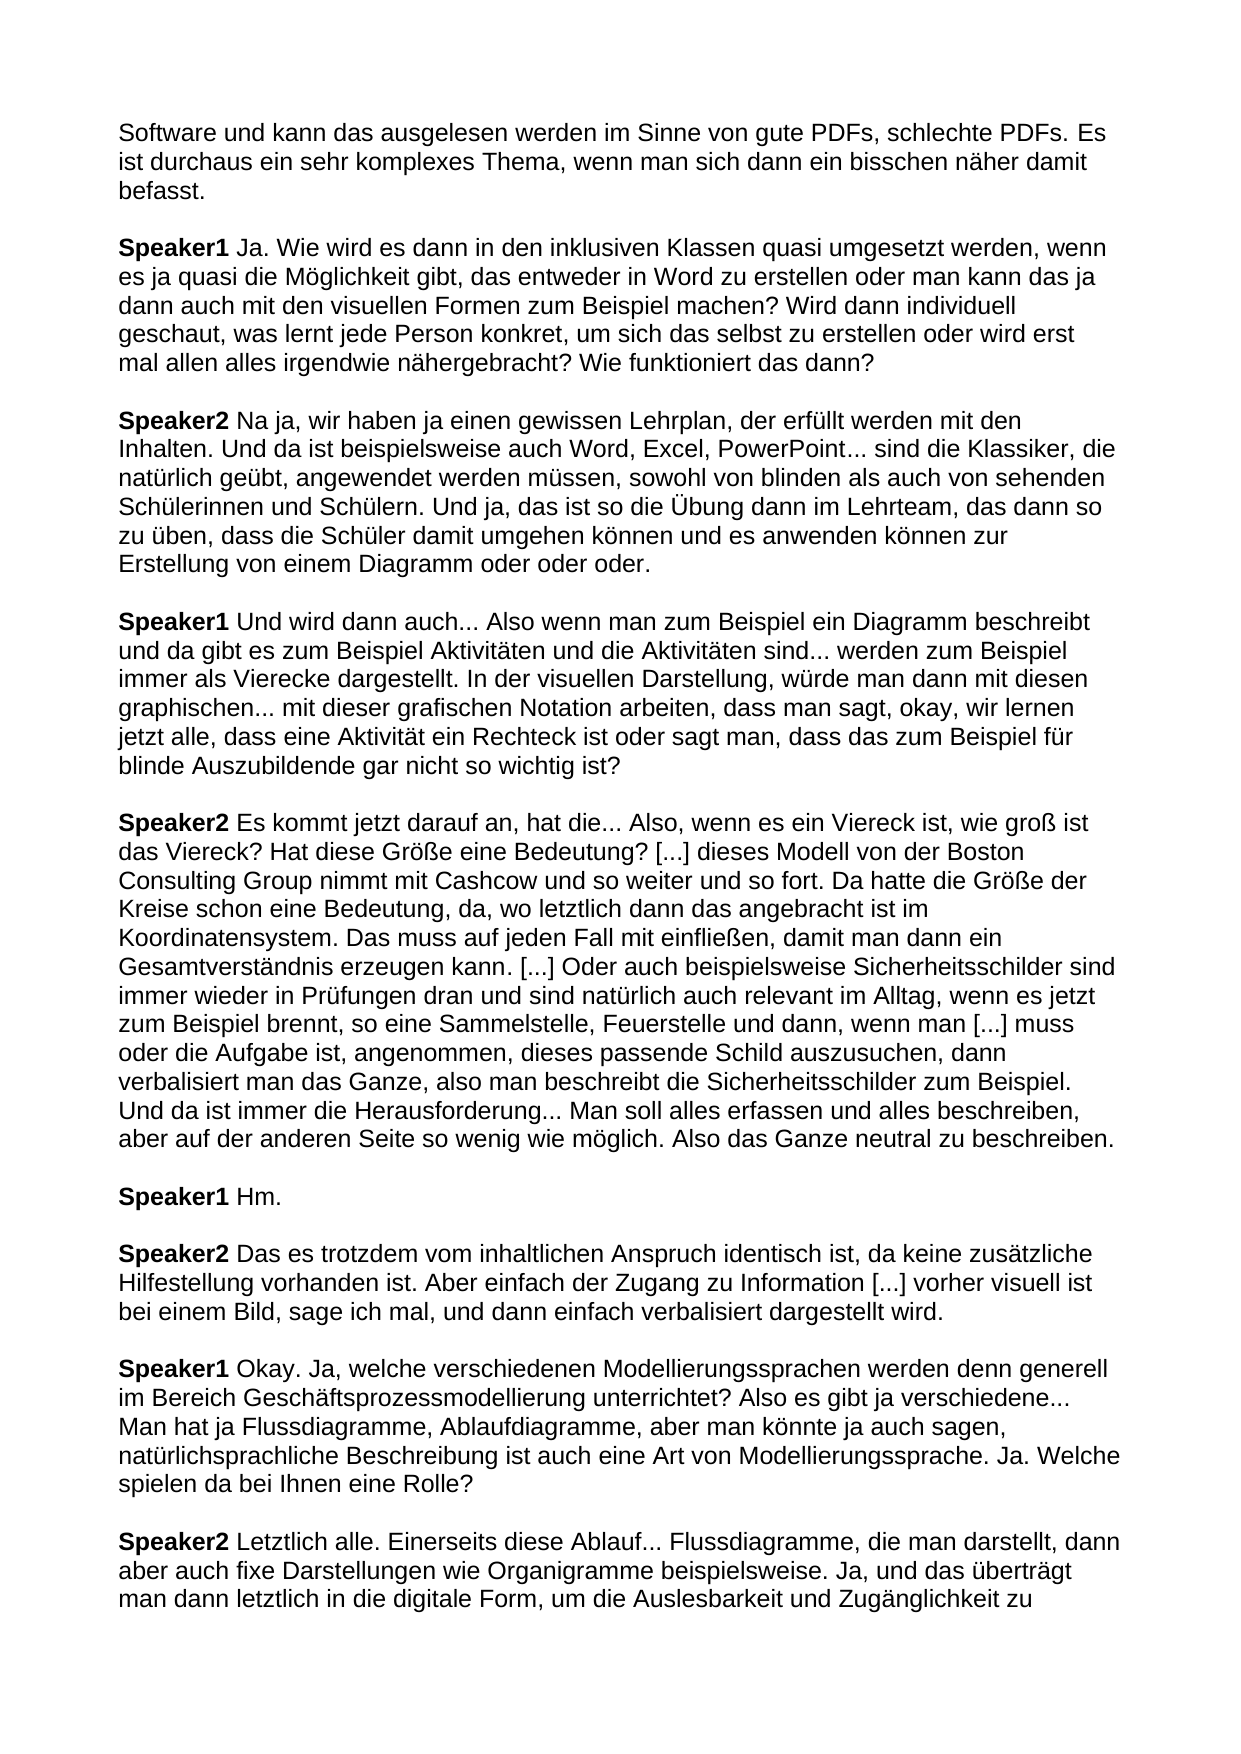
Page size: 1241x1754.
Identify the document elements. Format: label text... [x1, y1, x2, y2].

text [118, 118, 1122, 204]
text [118, 1527, 1122, 1613]
text Speaker1 Hm. [118, 1182, 1122, 1211]
text Speaker2 Na ja, wir haben ja einen gewissen Lehrplan, der erfüllt werden mit den Inhalten. Und da ist beispielsweise auch Word, Excel, PowerPoint... sind die Klassiker, die natürlich geübt, angewendet werden müssen, sowohl von blinden als auch von sehenden Schülerinnen und Schülern. Und ja, das ist so die Übung dann im Lehrteam, das dann so zu üben, dass die Schüler damit umgehen können und es anwenden können zur Erstellung von einem Diagramm oder oder oder. [118, 406, 1122, 578]
text Speaker1 Okay. Ja, welche verschiedenen Modellierungssprachen werden denn generell im Bereich Geschäftsprozessmodellierung unterrichtet? Also es gibt ja verschiedene... Man hat ja Flussdiagramme, Ablaufdiagramme, aber man könnte ja auch sagen, natürlichsprachliche Beschreibung ist auch eine Art von Modellierungssprache. Ja. Welche spielen da bei Ihnen eine Rolle? [118, 1354, 1122, 1498]
text Speaker1 Ja. Wie wird es dann in den inklusiven Klassen quasi umgesetzt werden, wenn es ja quasi die Möglichkeit gibt, das entweder in Word zu erstellen oder man kann das ja dann auch mit den visuellen Formen zum Beispiel machen? Wird dann individuell geschaut, was lernt jede Person konkret, um sich das selbst zu erstellen oder wird erst mal allen alles irgendwie nähergebracht? Wie funktioniert das dann? [118, 233, 1122, 377]
text Speaker2 Es kommt jetzt darauf an, hat die... Also, wenn es ein Viereck ist, wie groß ist das Viereck? Hat diese Größe eine Bedeutung? [...] dieses Modell von der Boston Consulting Group nimmt mit Cashcow und so weiter und so fort. Da hatte die Größe der Kreise schon eine Bedeutung, da, wo letztlich dann das angebracht ist im Koordinatensystem. Das muss auf jeden Fall mit einfließen, damit man dann ein Gesamtverständnis erzeugen kann. [...] Oder auch beispielsweise Sicherheitsschilder sind immer wieder in Prüfungen dran und sind natürlich auch relevant im Alltag, wenn es jetzt zum Beispiel brennt, so eine Sammelstelle, Feuerstelle und dann, wenn man [...] muss oder die Aufgabe ist, angenommen, dieses passende Schild auszusuchen, dann verbalisiert man das Ganze, also man beschreibt die Sicherheitsschilder zum Beispiel. Und da ist immer die Herausforderung... Man soll alles erfassen und alles beschreiben, aber auf der anderen Seite so wenig wie möglich. Also das Ganze neutral zu beschreiben. [118, 808, 1122, 1153]
text Speaker2 Das es trotzdem vom inhaltlichen Anspruch identisch ist, da keine zusätzliche Hilfestellung vorhanden ist. Aber einfach der Zugang zu Information [...] vorher visuell ist bei einem Bild, sage ich mal, und dann einfach verbalisiert dargestellt wird. [118, 1239, 1122, 1326]
text Speaker1 Und wird dann auch... Also wenn man zum Beispiel ein Diagramm beschreibt und da gibt es zum Beispiel Aktivitäten und die Aktivitäten sind... werden zum Beispiel immer als Vierecke dargestellt. In der visuellen Darstellung, würde man dann mit diesen graphischen... mit dieser grafischen Notation arbeiten, dass man sagt, okay, wir lernen jetzt alle, dass eine Aktivität ein Rechteck ist oder sagt man, dass das zum Beispiel für blinde Auszubildende gar nicht so wichtig ist? [118, 607, 1122, 779]
